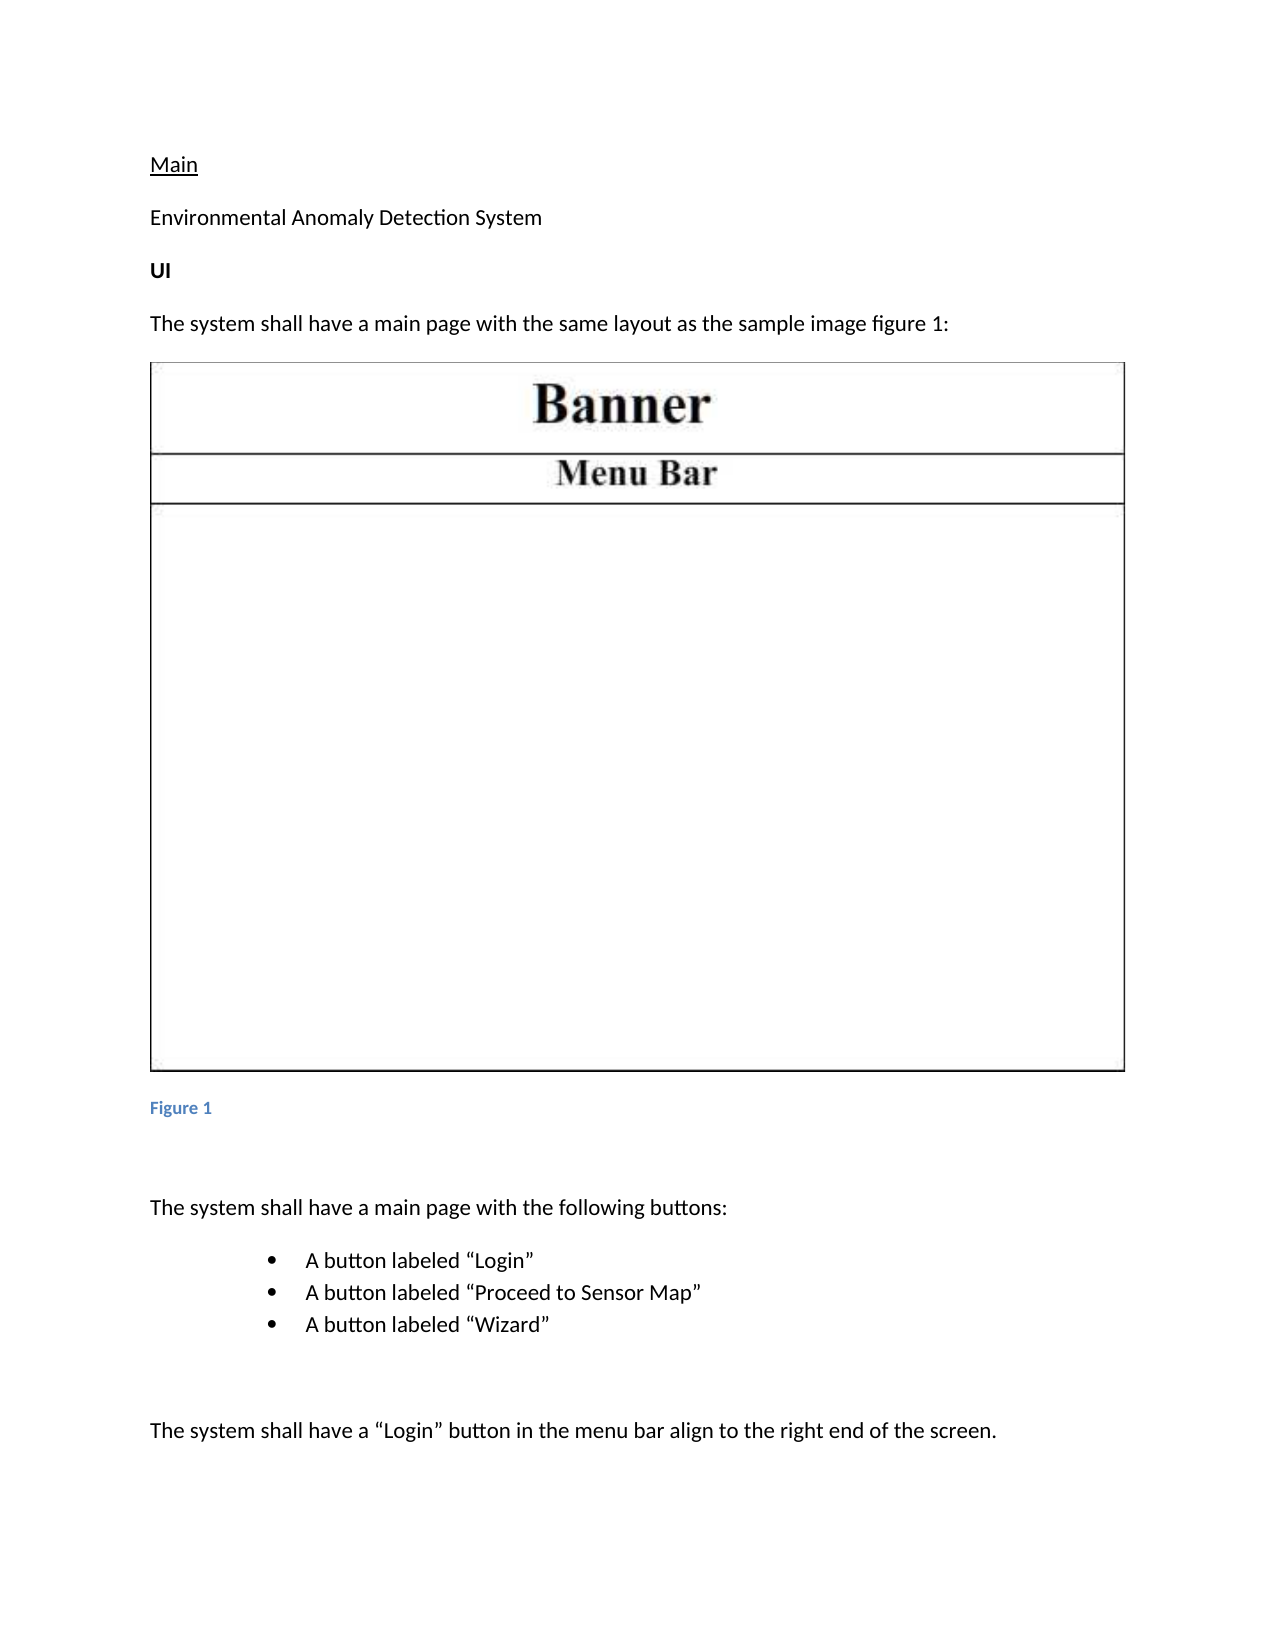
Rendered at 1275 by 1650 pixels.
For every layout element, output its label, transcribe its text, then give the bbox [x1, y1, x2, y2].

text The system shall have a main page with the following buttons: [150, 1193, 1125, 1221]
text Environmental Anomaly Detection System [150, 203, 1125, 231]
text Figure 1 [150, 1096, 1125, 1119]
text The system shall have a main page with the same layout as the sample image figure 1: [150, 309, 1125, 337]
list A button labeled “Login” [268, 1246, 1125, 1274]
text Main [150, 150, 1125, 178]
text The system shall have a “Login” button in the menu bar align to the right end of the screen. [150, 1416, 1125, 1444]
text UI [150, 256, 1125, 284]
list A button labeled “Wizard” [268, 1310, 1125, 1338]
picture [150, 362, 1125, 1072]
list A button labeled “Proceed to Sensor Map” [268, 1278, 1125, 1306]
